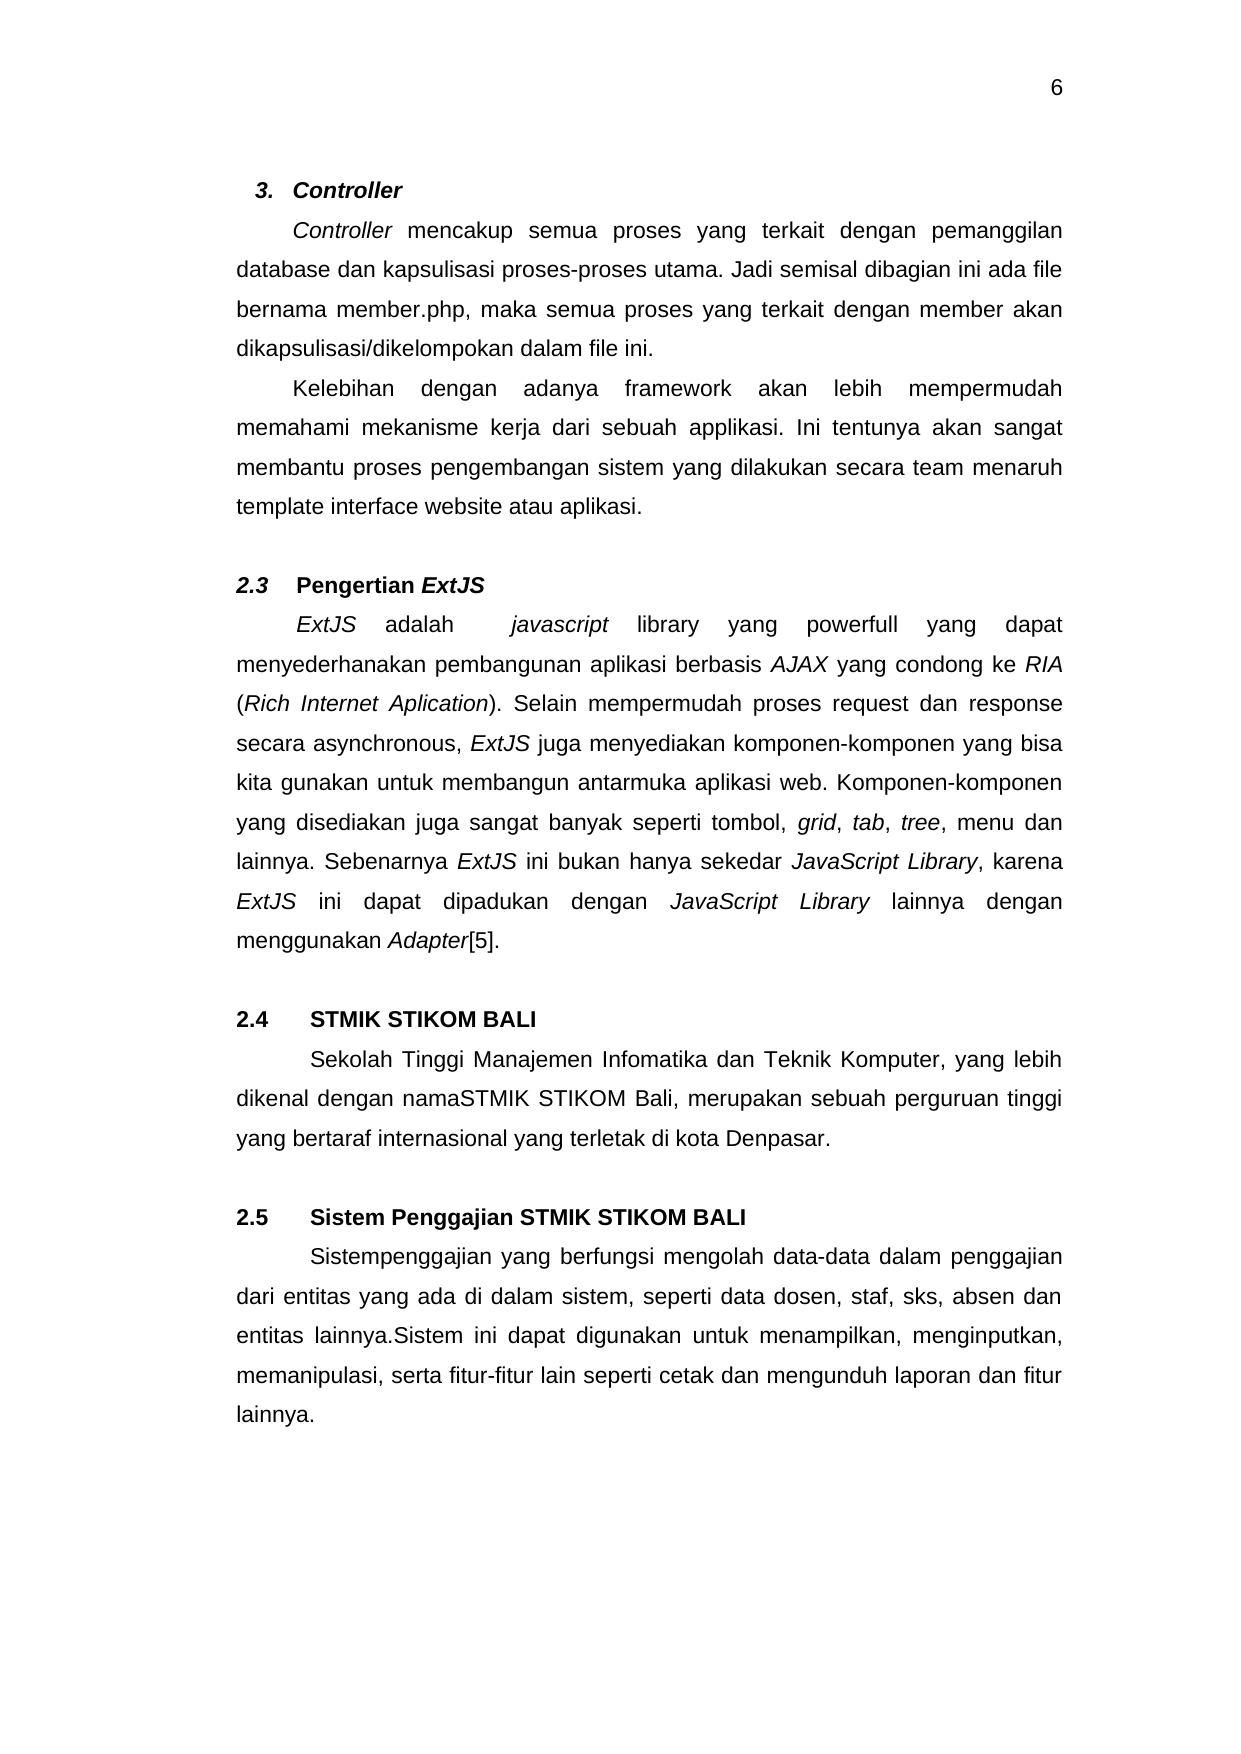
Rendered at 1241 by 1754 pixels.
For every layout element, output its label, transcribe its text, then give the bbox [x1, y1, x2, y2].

list Pengertian ExtJS [236, 572, 1063, 598]
text ExtJS adalah javascript library yang powerfull yang dapat menyederhanakan pembangunan aplikasi berbasis AJAX yang condong ke RIA (Rich Internet Aplication). Selain mempermudah proses request dan response secara asynchronous, ExtJS juga menyediakan komponen-komponen yang bisa kita gunakan untuk membangun antarmuka aplikasi web. Komponen-komponen yang disediakan juga sangat banyak seperti tombol, grid, tab, tree, menu dan lainnya. Sebenarnya ExtJS ini bukan hanya sekedar JavaScript Library, karena ExtJS ini dapat dipadukan dengan JavaScript Library lainnya dengan menggunakan Adapter[5]. [236, 611, 1063, 954]
list Controller [255, 177, 1063, 203]
subtitle STMIK STIKOM BALI [236, 1006, 1063, 1033]
text Sekolah Tinggi Manajemen Infomatika dan Teknik Komputer, yang lebih dikenal dengan namaSTMIK STIKOM Bali, merupakan sebuah perguruan tinggi yang bertaraf internasional yang terletak di kota Denpasar. [236, 1046, 1063, 1151]
text Kelebihan dengan adanya framework akan lebih mempermudah memahami mekanisme kerja dari sebuah applikasi. Ini tentunya akan sangat membantu proses pengembangan sistem yang dilakukan secara team menaruh template interface website atau aplikasi. [236, 374, 1063, 519]
subtitle Sistem Penggajian STMIK STIKOM BALI [236, 1204, 1063, 1230]
text Controller mencakup semua proses yang terkait dengan pemanggilan database dan kapsulisasi proses-proses utama. Jadi semisal dibagian ini ada file bernama member.php, maka semua proses yang terkait dengan member akan dikapsulisasi/dikelompokan dalam file ini. [236, 217, 1063, 361]
text Sistempenggajian yang berfungsi mengolah data-data dalam penggajian dari entitas yang ada di dalam sistem, seperti data dosen, staf, sks, absen dan entitas lainnya.Sistem ini dapat digunakan untuk menampilkan, menginputkan, memanipulasi, serta fitur-fitur lain seperti cetak dan mengunduh laporan dan fitur lainnya. [236, 1243, 1063, 1427]
